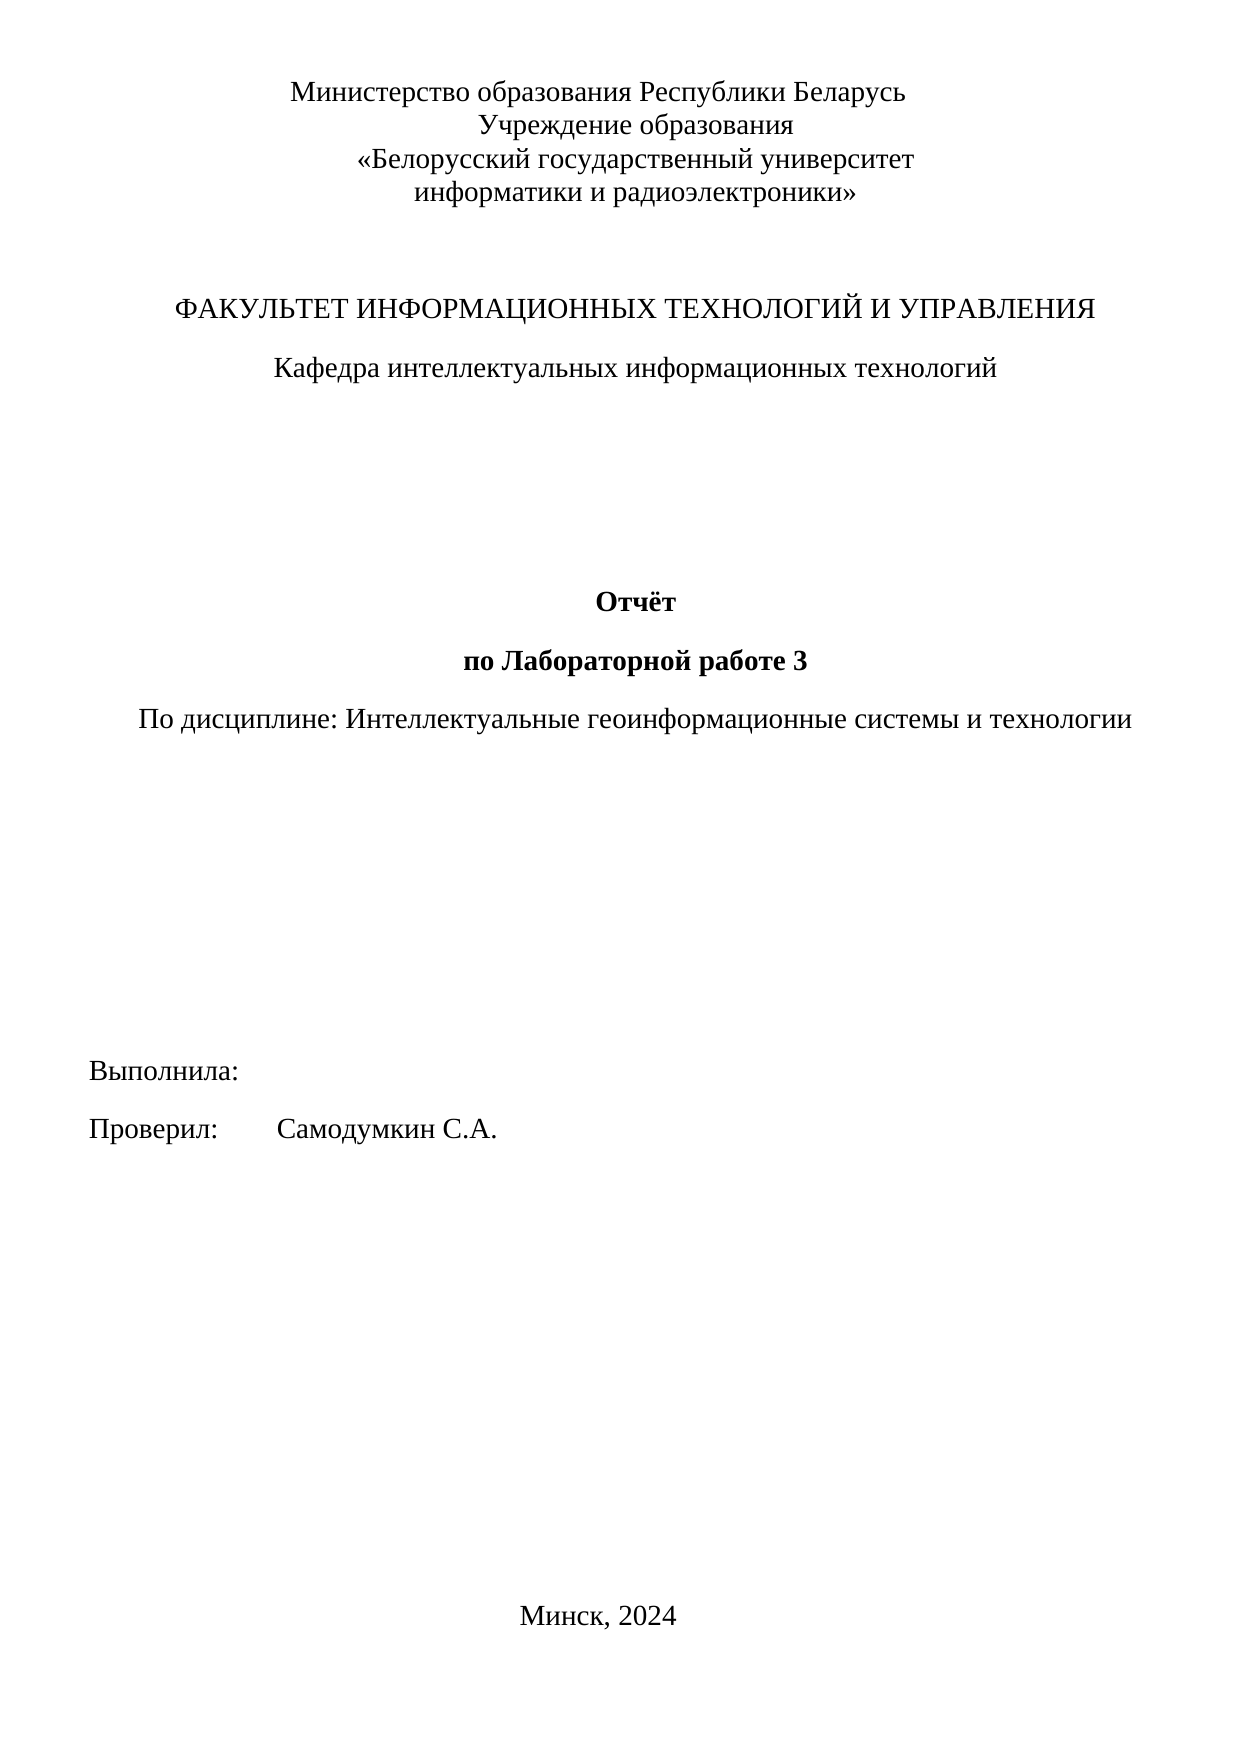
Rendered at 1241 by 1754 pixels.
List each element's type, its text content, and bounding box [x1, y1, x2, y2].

text Проверил: Самодумкин С.А. [88, 1111, 1152, 1145]
text Выполнила: шкевич А.С., 121701Демидовец Д.В., гр. 221703 [88, 1053, 1152, 1086]
text Отчёт [119, 584, 1152, 618]
text ФАКУЛЬТЕТ ИНФОРМАЦИОННЫХ ТЕХНОЛОГИЙ И УПРАВЛЕНИЯ [119, 292, 1152, 325]
text Кафедра интеллектуальных информационных технологий [119, 350, 1152, 384]
text по Лабораторной работе 3 [119, 643, 1152, 676]
text «Белорусский государственный университет [119, 141, 1152, 174]
text По дисциплине: Интеллектуальные геоинформационные системы и технологии [119, 701, 1152, 735]
text информатики и радиоэлектроники» [119, 174, 1152, 208]
text Минск, 2024 [44, 1598, 1152, 1632]
text Учреждение образования [119, 107, 1152, 141]
text Министерство образования Республики Беларусь [44, 74, 1152, 107]
